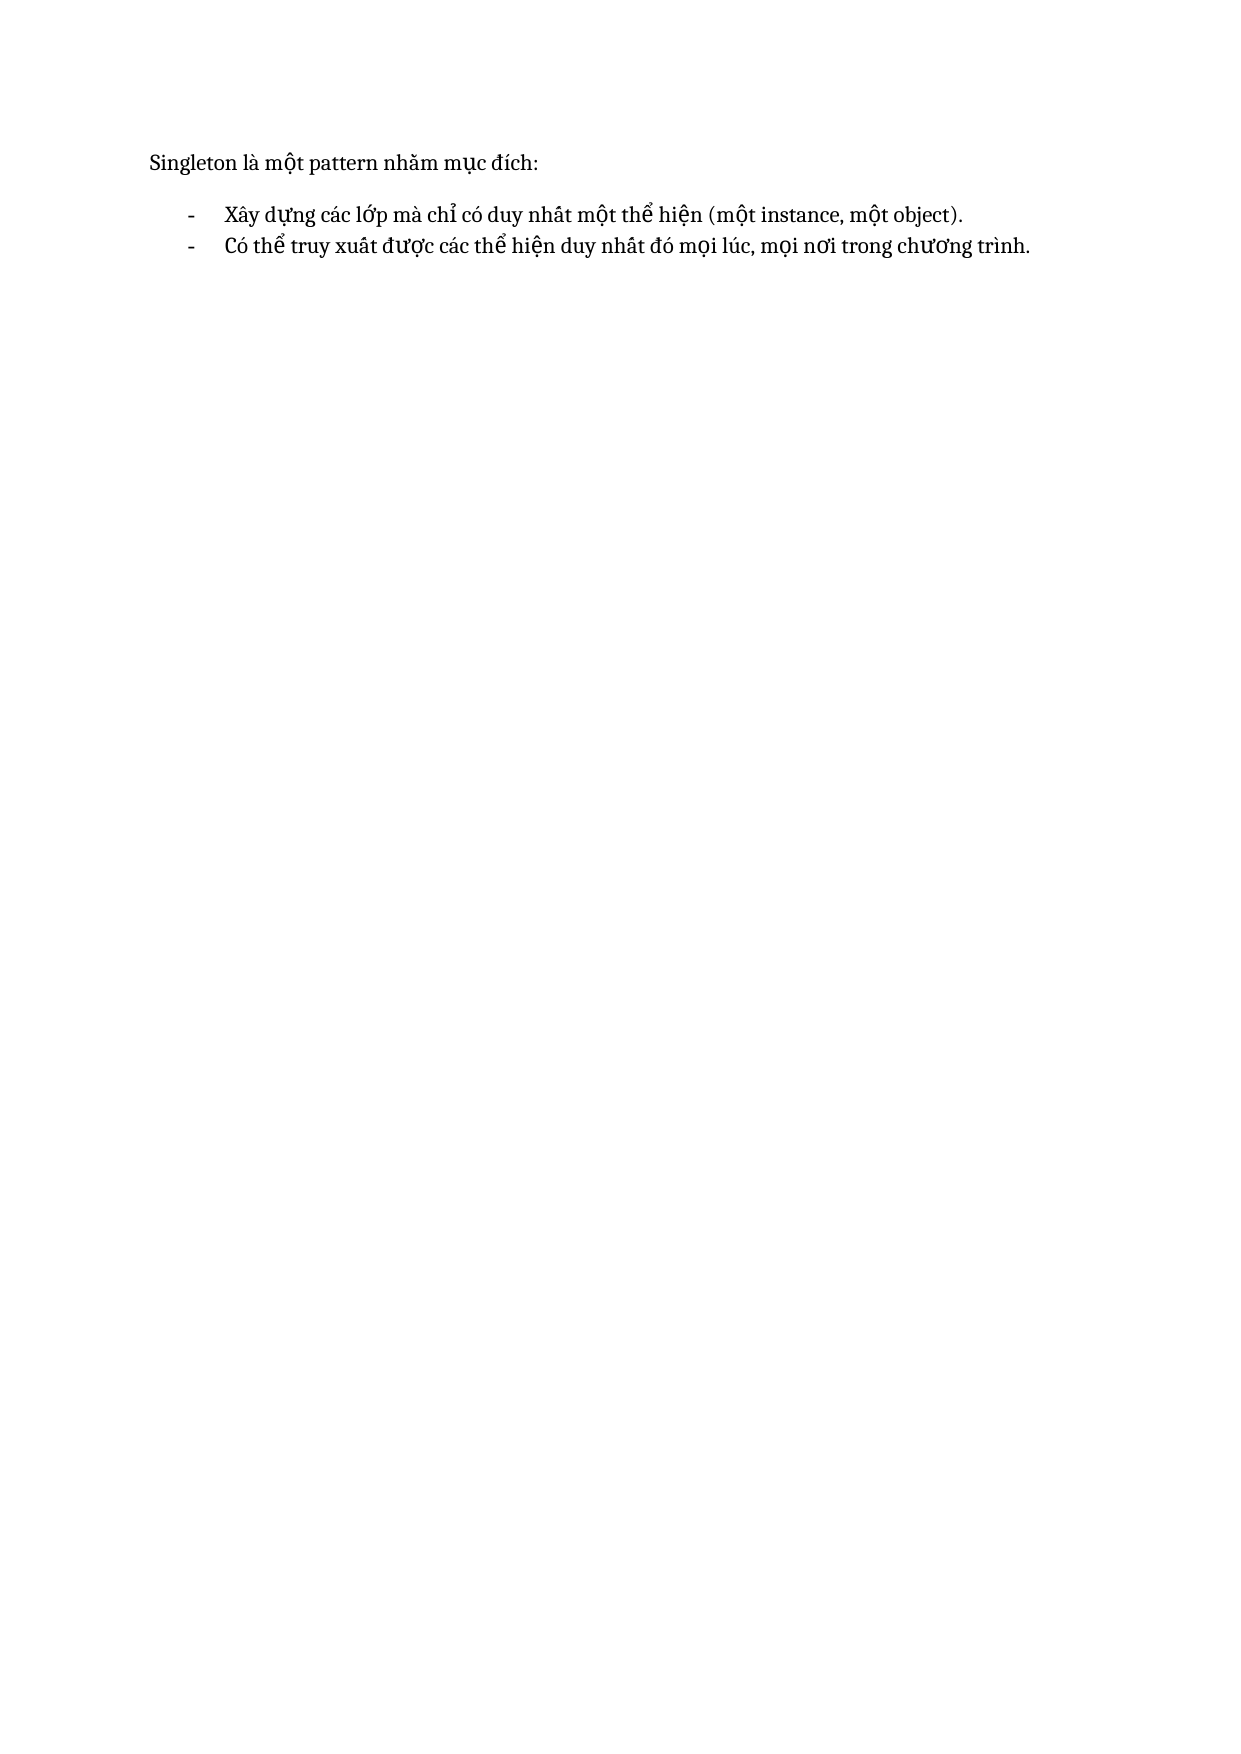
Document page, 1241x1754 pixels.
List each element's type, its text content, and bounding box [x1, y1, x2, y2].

text Singleton là một pattern nhằm mục đích: [150, 150, 1090, 176]
list Có thể truy xuất được các thể hiện duy nhất đó mọi lúc, mọi nơi trong chương trình. [187, 232, 1090, 259]
list Xây dựng các lớp mà chỉ có duy nhất một thể hiện (một instance, một object). [187, 201, 1090, 228]
